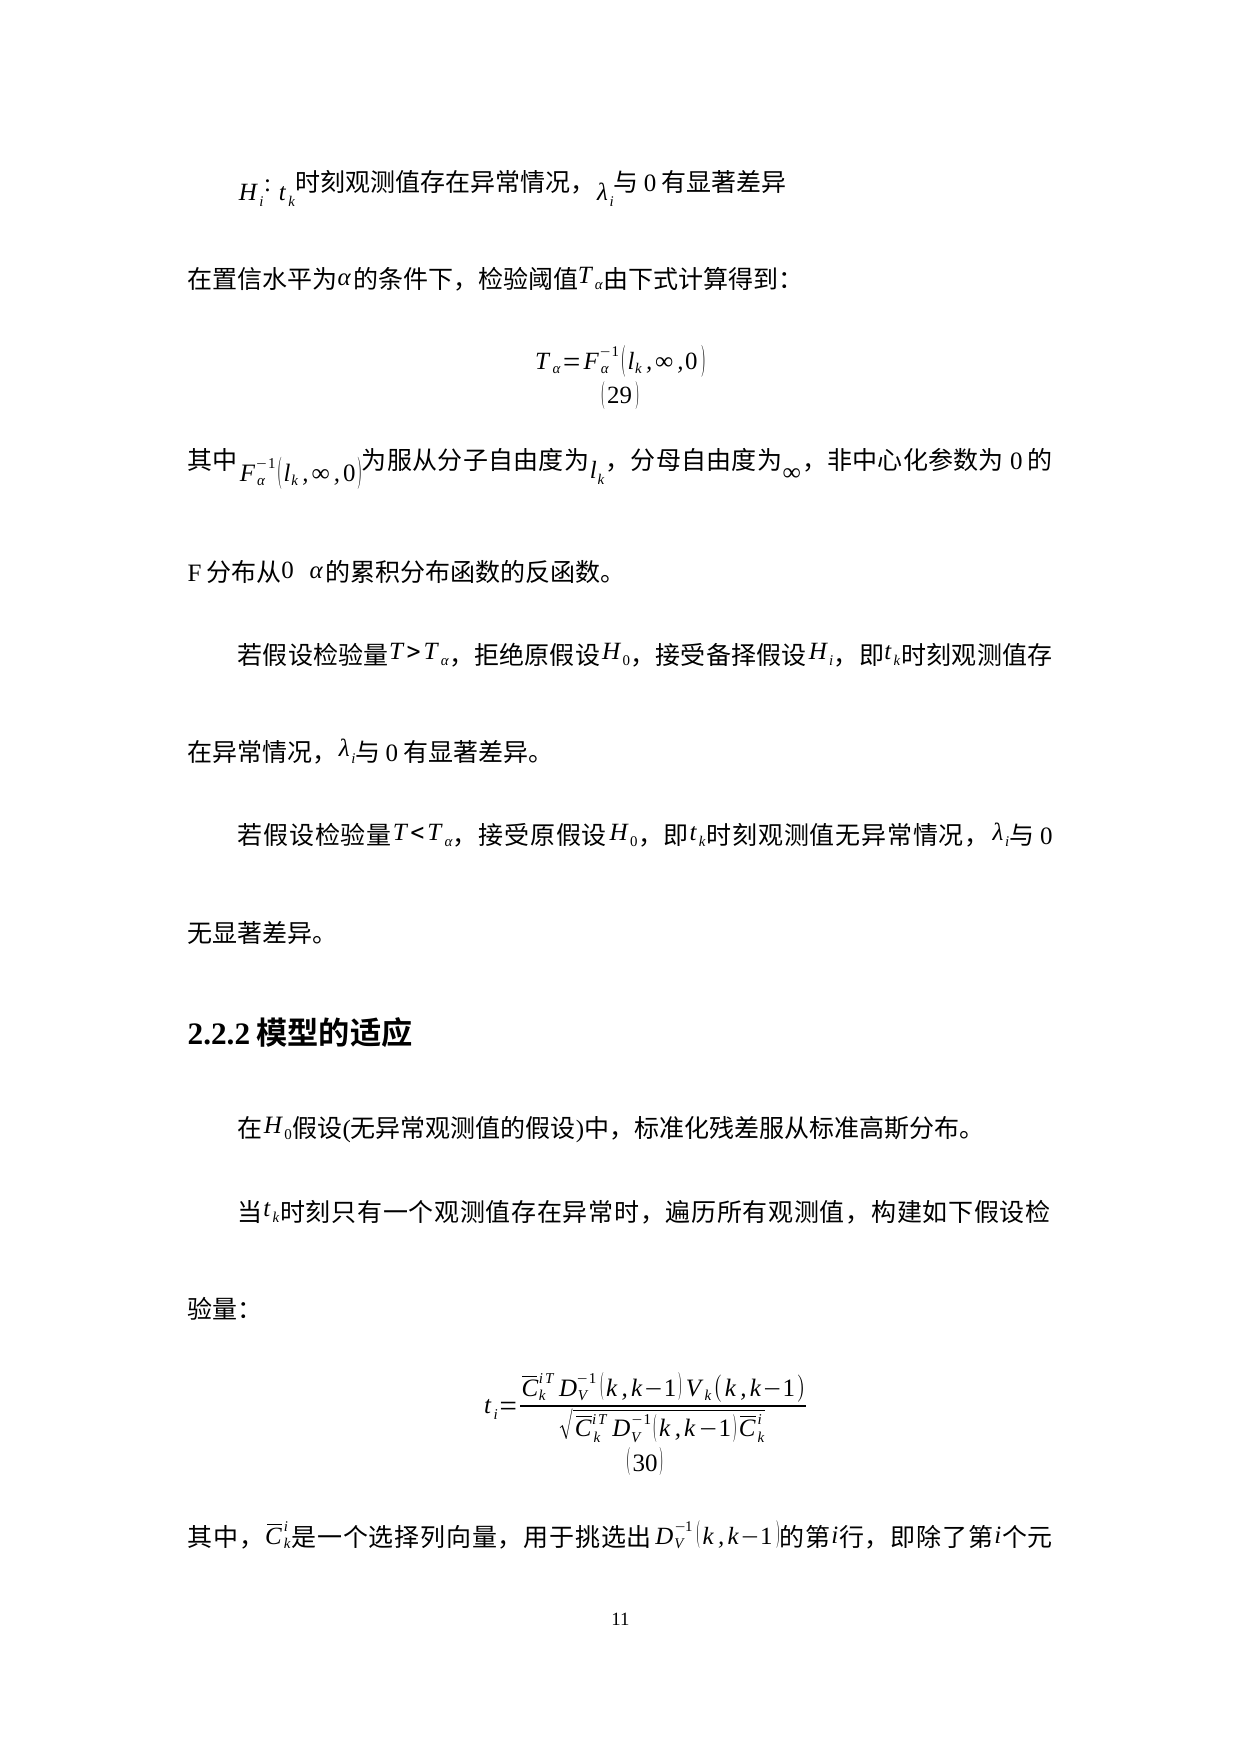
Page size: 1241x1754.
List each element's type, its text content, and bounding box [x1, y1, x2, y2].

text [187, 1503, 1053, 1568]
text 若假设检验量，接受原假设，即时刻观测值无异常情况，与0无显著差异。 [187, 801, 1053, 964]
text 其中为服从分子自由度为，分母自由度为，非中心化参数为0的F分布从的累积分布函数的反函数。 [187, 440, 1053, 603]
subtitle 2.2.2模型的适应 [187, 999, 1053, 1064]
text 当时刻只有一个观测值存在异常时，遍历所有观测值，构建如下假设检验量： [187, 1178, 1053, 1340]
text 在假设(无异常观测值的假设)中，标准化残差服从标准高斯分布。 [187, 1094, 1053, 1159]
text 在置信水平为的条件下，检验阈值由下式计算得到： [187, 245, 1053, 310]
text 若假设检验量，拒绝原假设，接受备择假设，即时刻观测值存在异常情况，与0有显著差异。 [187, 621, 1053, 783]
text : 时刻观测值存在异常情况，与0有显著差异 [187, 162, 1053, 227]
